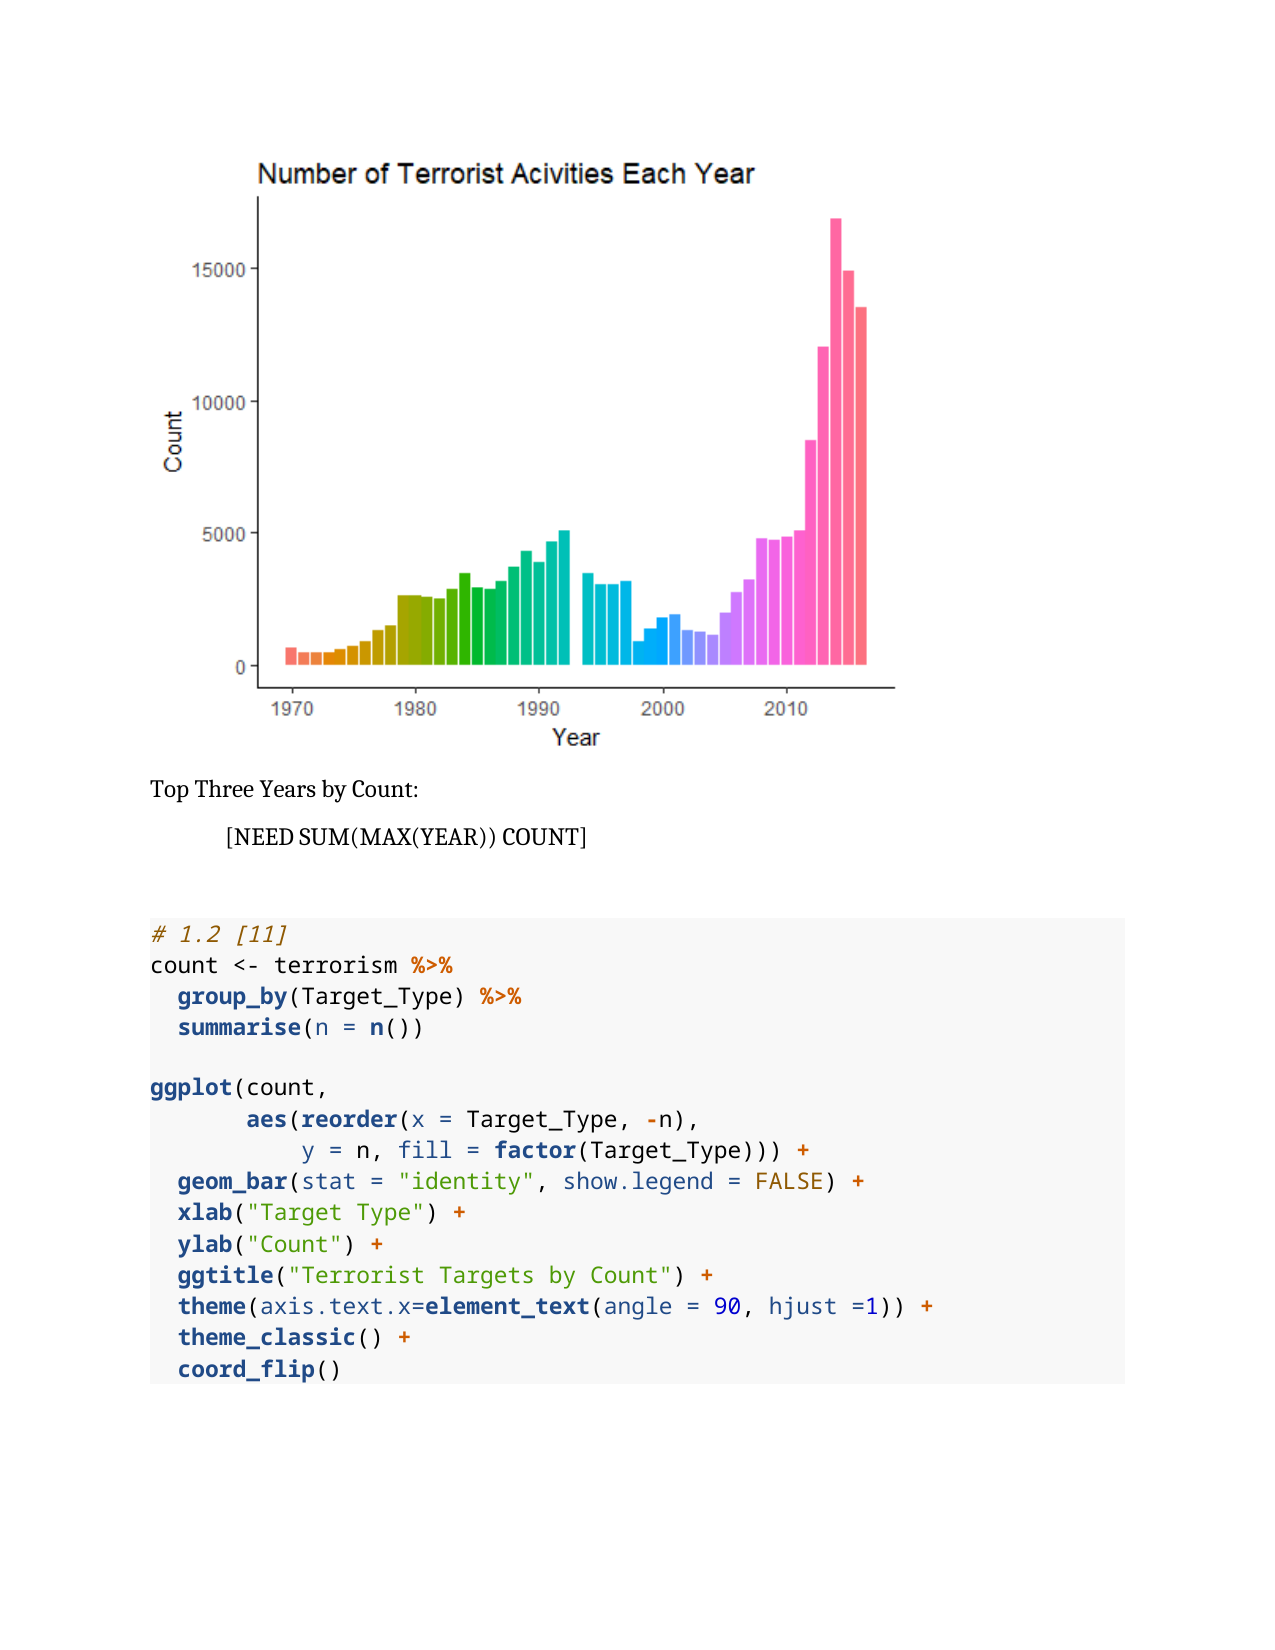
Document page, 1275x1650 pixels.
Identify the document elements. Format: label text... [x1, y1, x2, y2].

text Top Three Years by Count: [150, 775, 1125, 804]
text # 1.2 [11] count <- terrorism %>% group_by(Target_Type) %>% summarise(n = n()) ggplot(count, aes(reorder(x = Target_Type, -n), y = n, fill = factor(Target_Type))) + geom_bar(stat = "identity", show.legend = FALSE) + xlab("Target Type") + ylab("Count") + ggtitle("Terrorist Targets by Count") + theme(axis.text.x=element_text(angle = 90, hjust =1)) + theme_classic() + coord_flip() [150, 918, 1125, 1384]
picture [150, 150, 908, 757]
text [NEED SUM(MAX(YEAR)) COUNT] [150, 823, 1125, 851]
